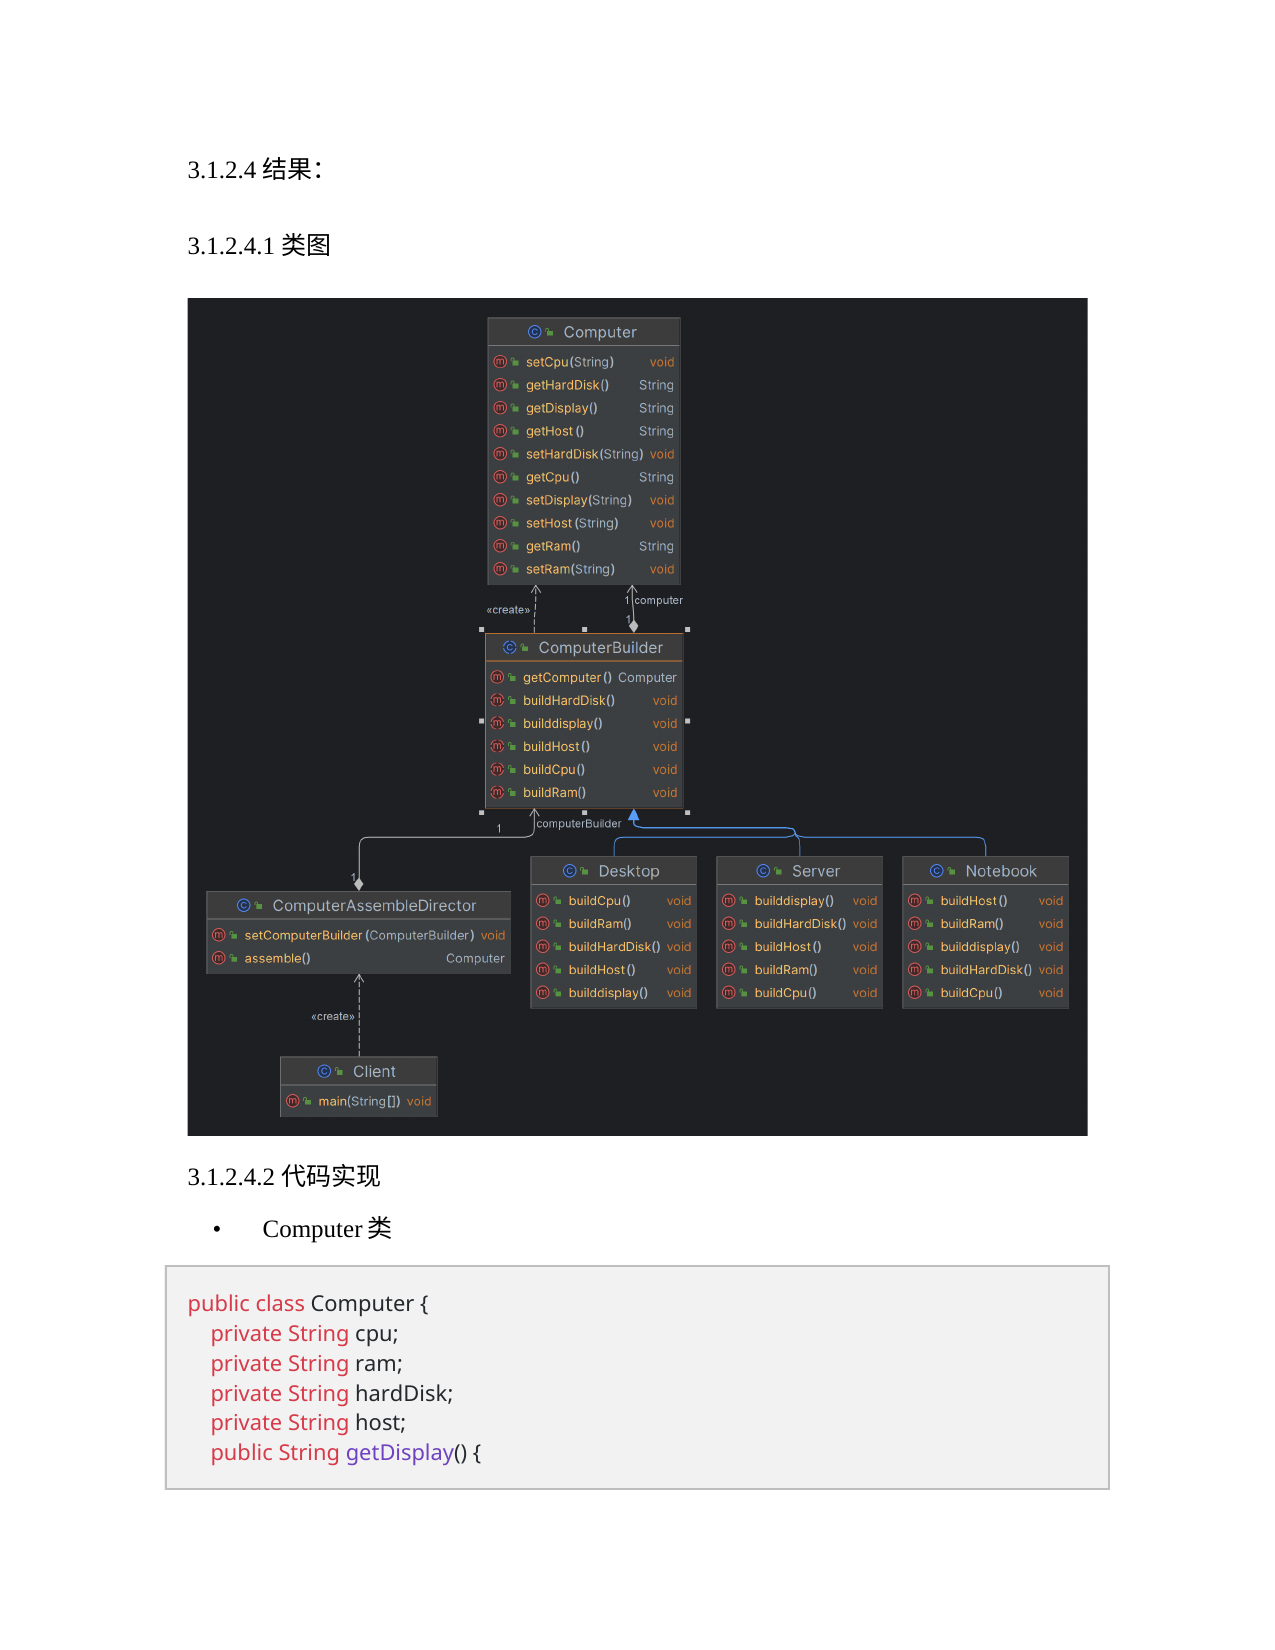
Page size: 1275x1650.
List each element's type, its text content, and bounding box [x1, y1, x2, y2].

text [167, 1267, 1108, 1488]
picture [187, 298, 1088, 1136]
subtitle 代码实现 [187, 1156, 1087, 1192]
list Computer类 [212, 1210, 1087, 1244]
subtitle 类图 [187, 225, 1087, 261]
subtitle 结果： [187, 150, 1087, 186]
